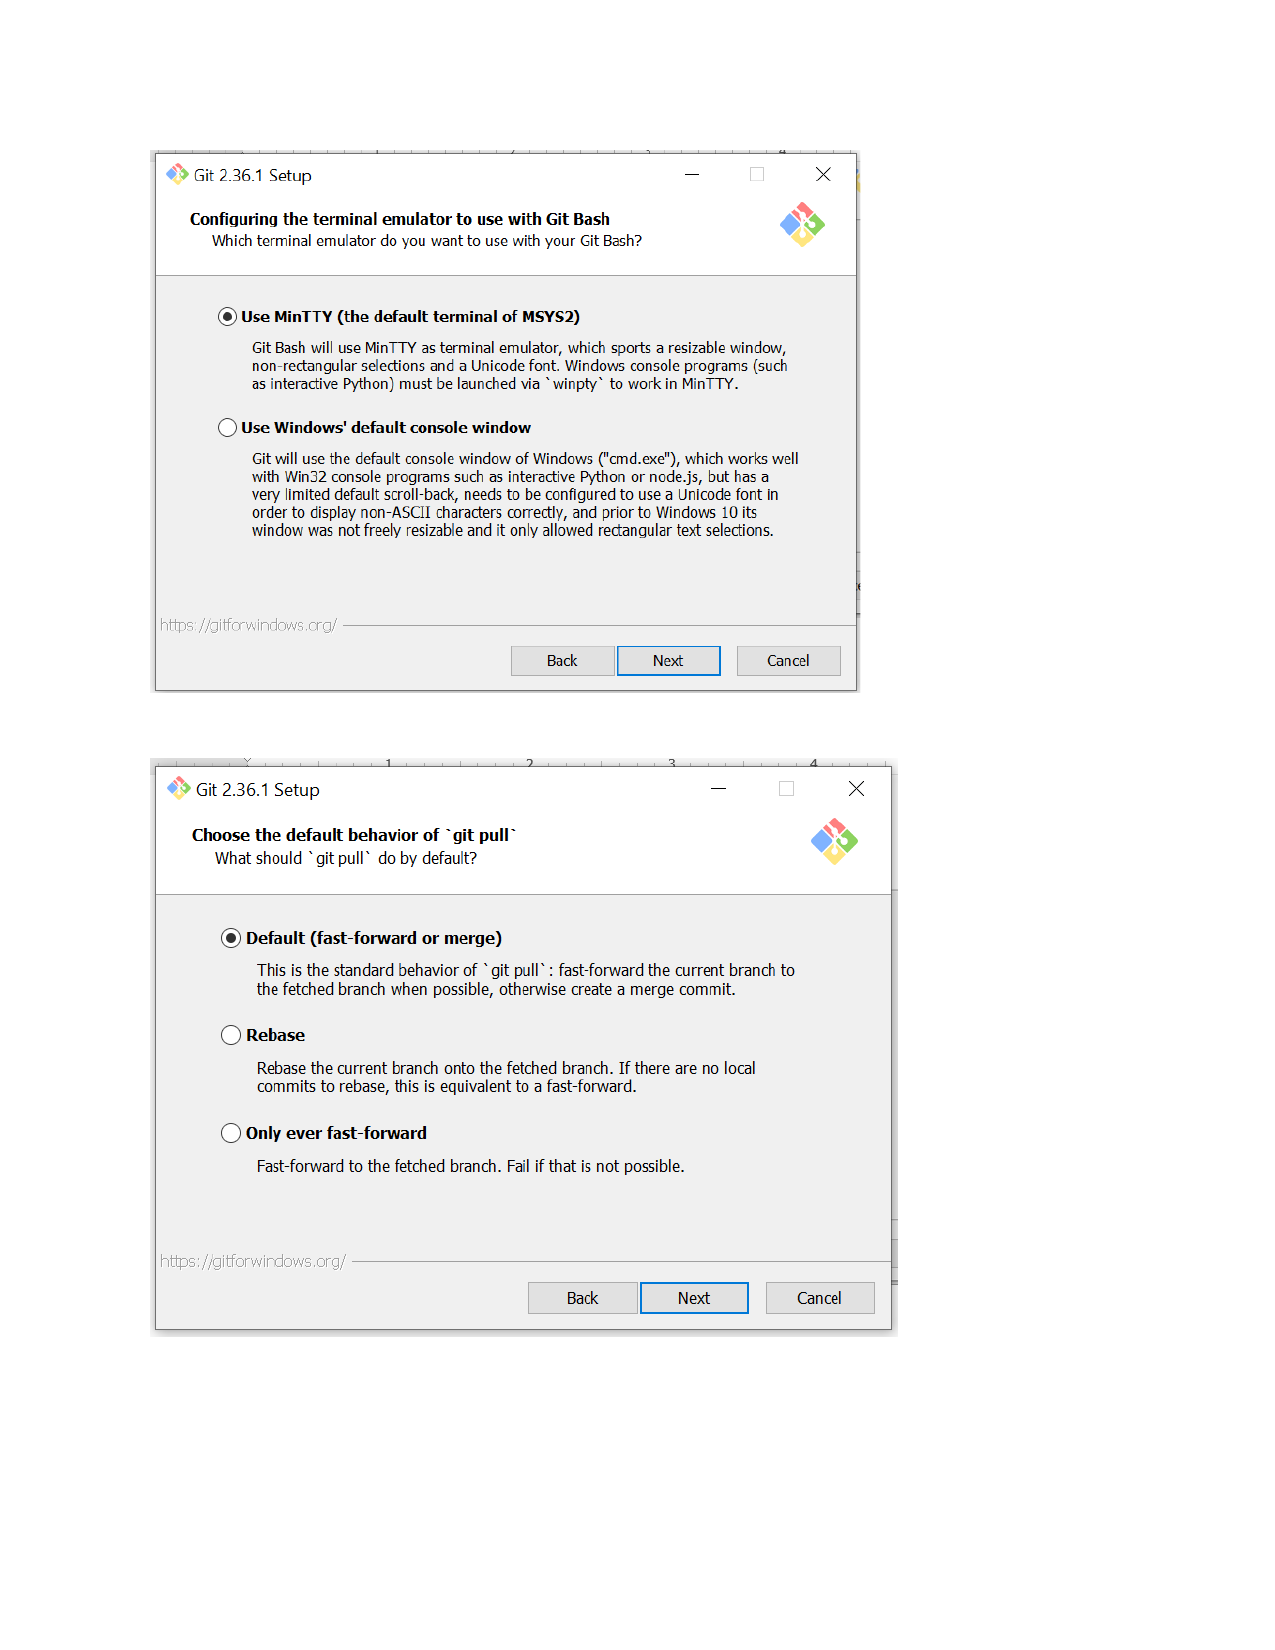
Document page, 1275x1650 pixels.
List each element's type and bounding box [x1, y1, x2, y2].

picture [150, 150, 861, 693]
picture [150, 758, 898, 1337]
